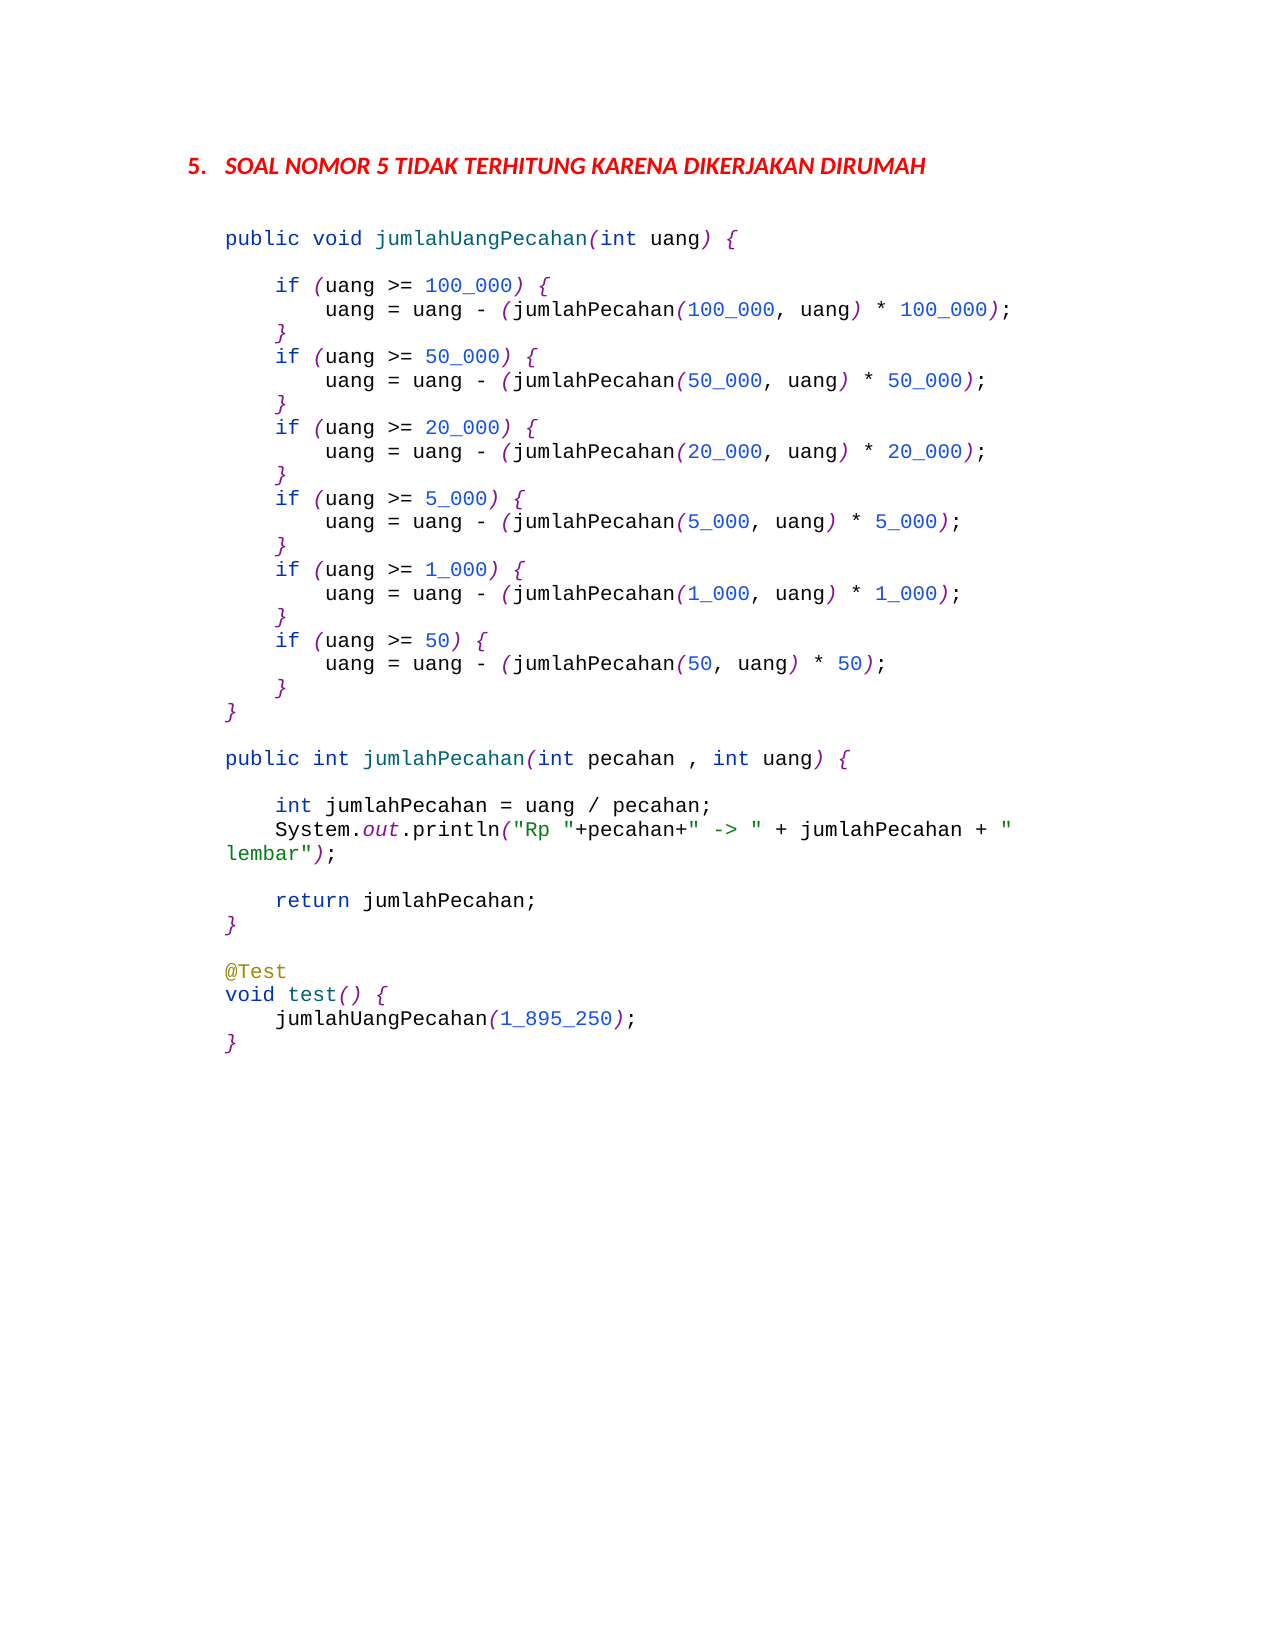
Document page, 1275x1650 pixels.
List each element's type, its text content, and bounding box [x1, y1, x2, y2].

list SOAL NOMOR 5 TIDAK TERHITUNG KARENA DIKERJAKAN DIRUMAH [187, 150, 1125, 181]
list public void jumlahUangPecahan(int uang) { if (uang >= 100_000) { uang = uang - (jumlahPecahan(100_000, uang) * 100_000); } if (uang >= 50_000) { uang = uang - (jumlahPecahan(50_000, uang) * 50_000); } if (uang >= 20_000) { uang = uang - (jumlahPecahan(20_000, uang) * 20_000); } if (uang >= 5_000) { uang = uang - (jumlahPecahan(5_000, uang) * 5_000); } if (uang >= 1_000) { uang = uang - (jumlahPecahan(1_000, uang) * 1_000); } if (uang >= 50) { uang = uang - (jumlahPecahan(50, uang) * 50); } } public int jumlahPecahan(int pecahan , int uang) { int jumlahPecahan = uang / pecahan; System.out.println("Rp "+pecahan+" -> " + jumlahPecahan + " lembar"); return jumlahPecahan; } @Test void test() { jumlahUangPecahan(1_895_250); } [225, 228, 1125, 1055]
